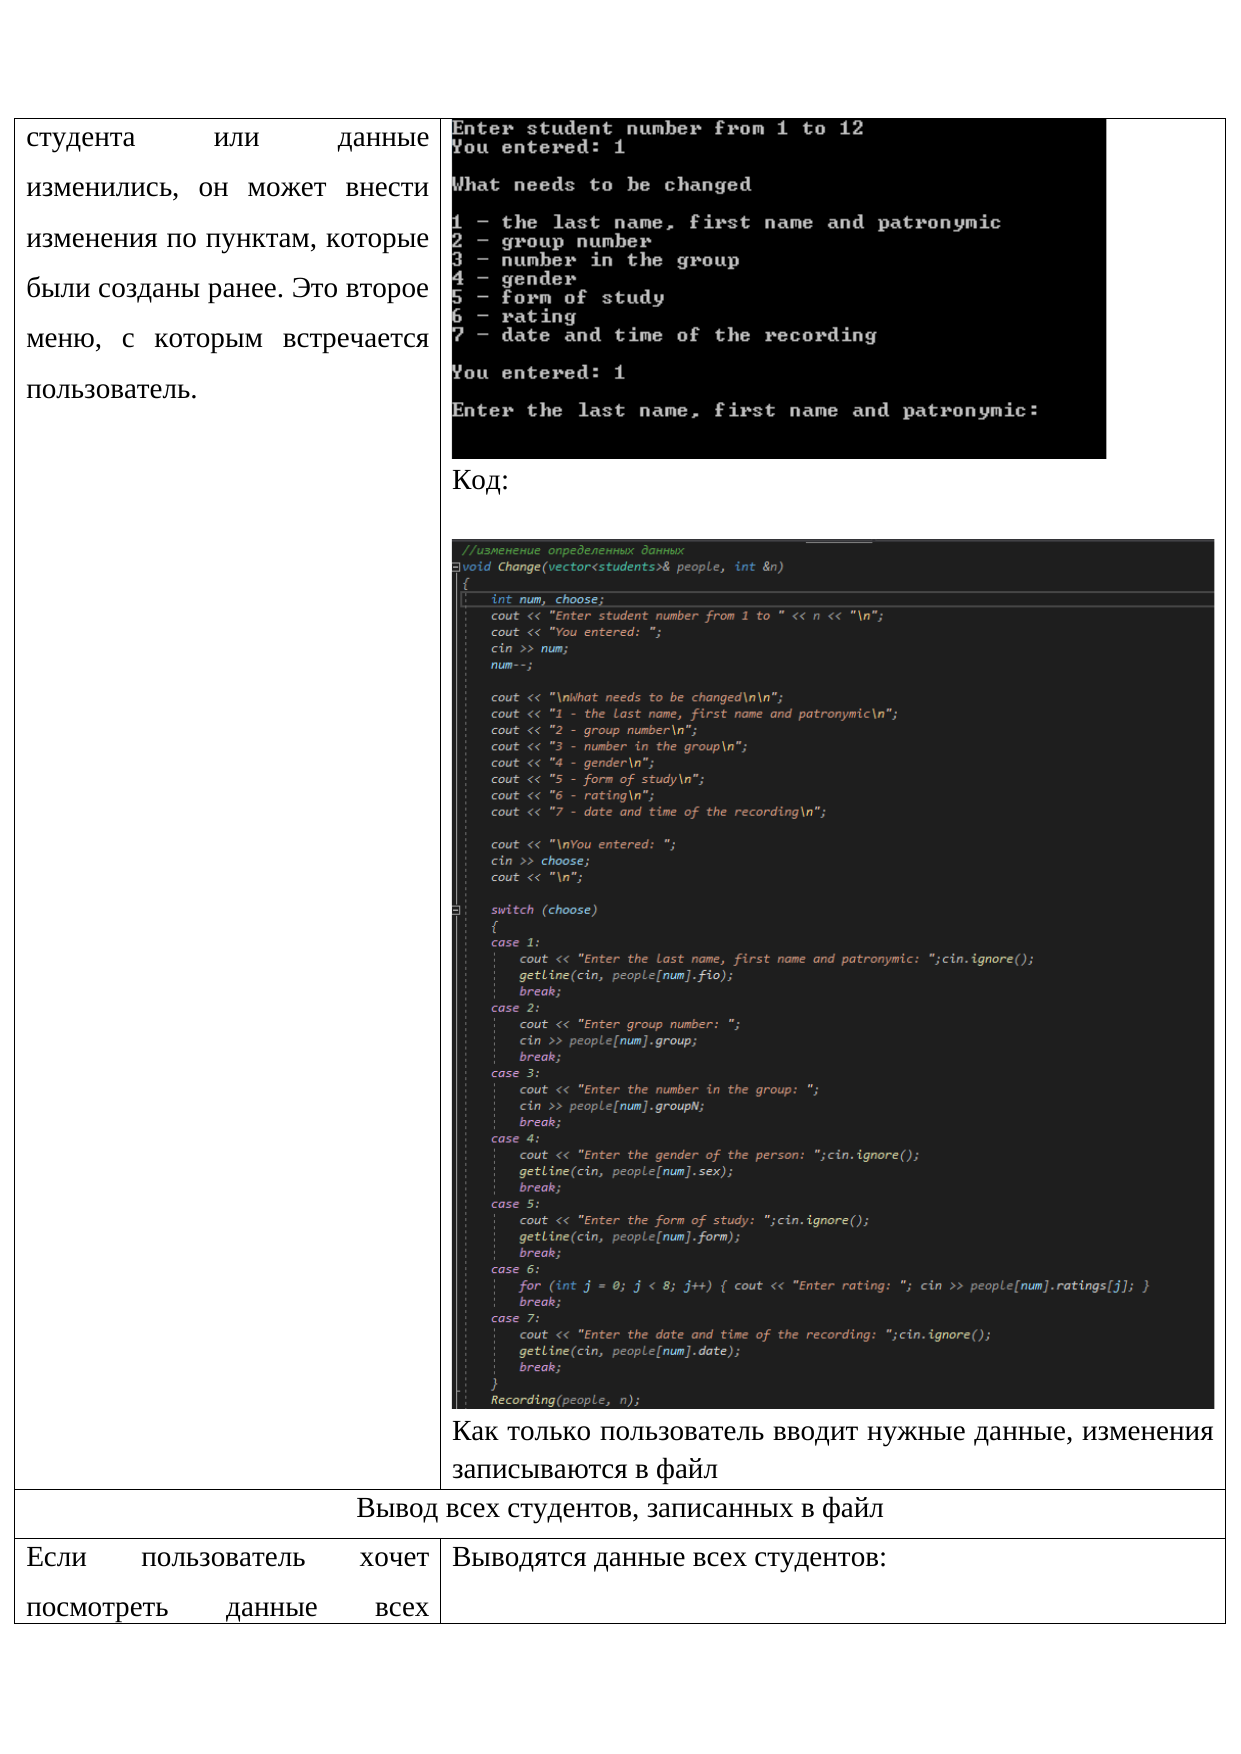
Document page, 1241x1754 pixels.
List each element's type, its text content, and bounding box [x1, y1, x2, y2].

picture [451, 539, 1215, 1409]
picture [451, 119, 1107, 459]
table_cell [15, 119, 440, 1489]
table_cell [441, 1539, 1225, 1623]
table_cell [441, 119, 1225, 1489]
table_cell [15, 1539, 440, 1623]
table_cell Вывод всех студентов, записанных в файл [15, 1490, 1225, 1538]
